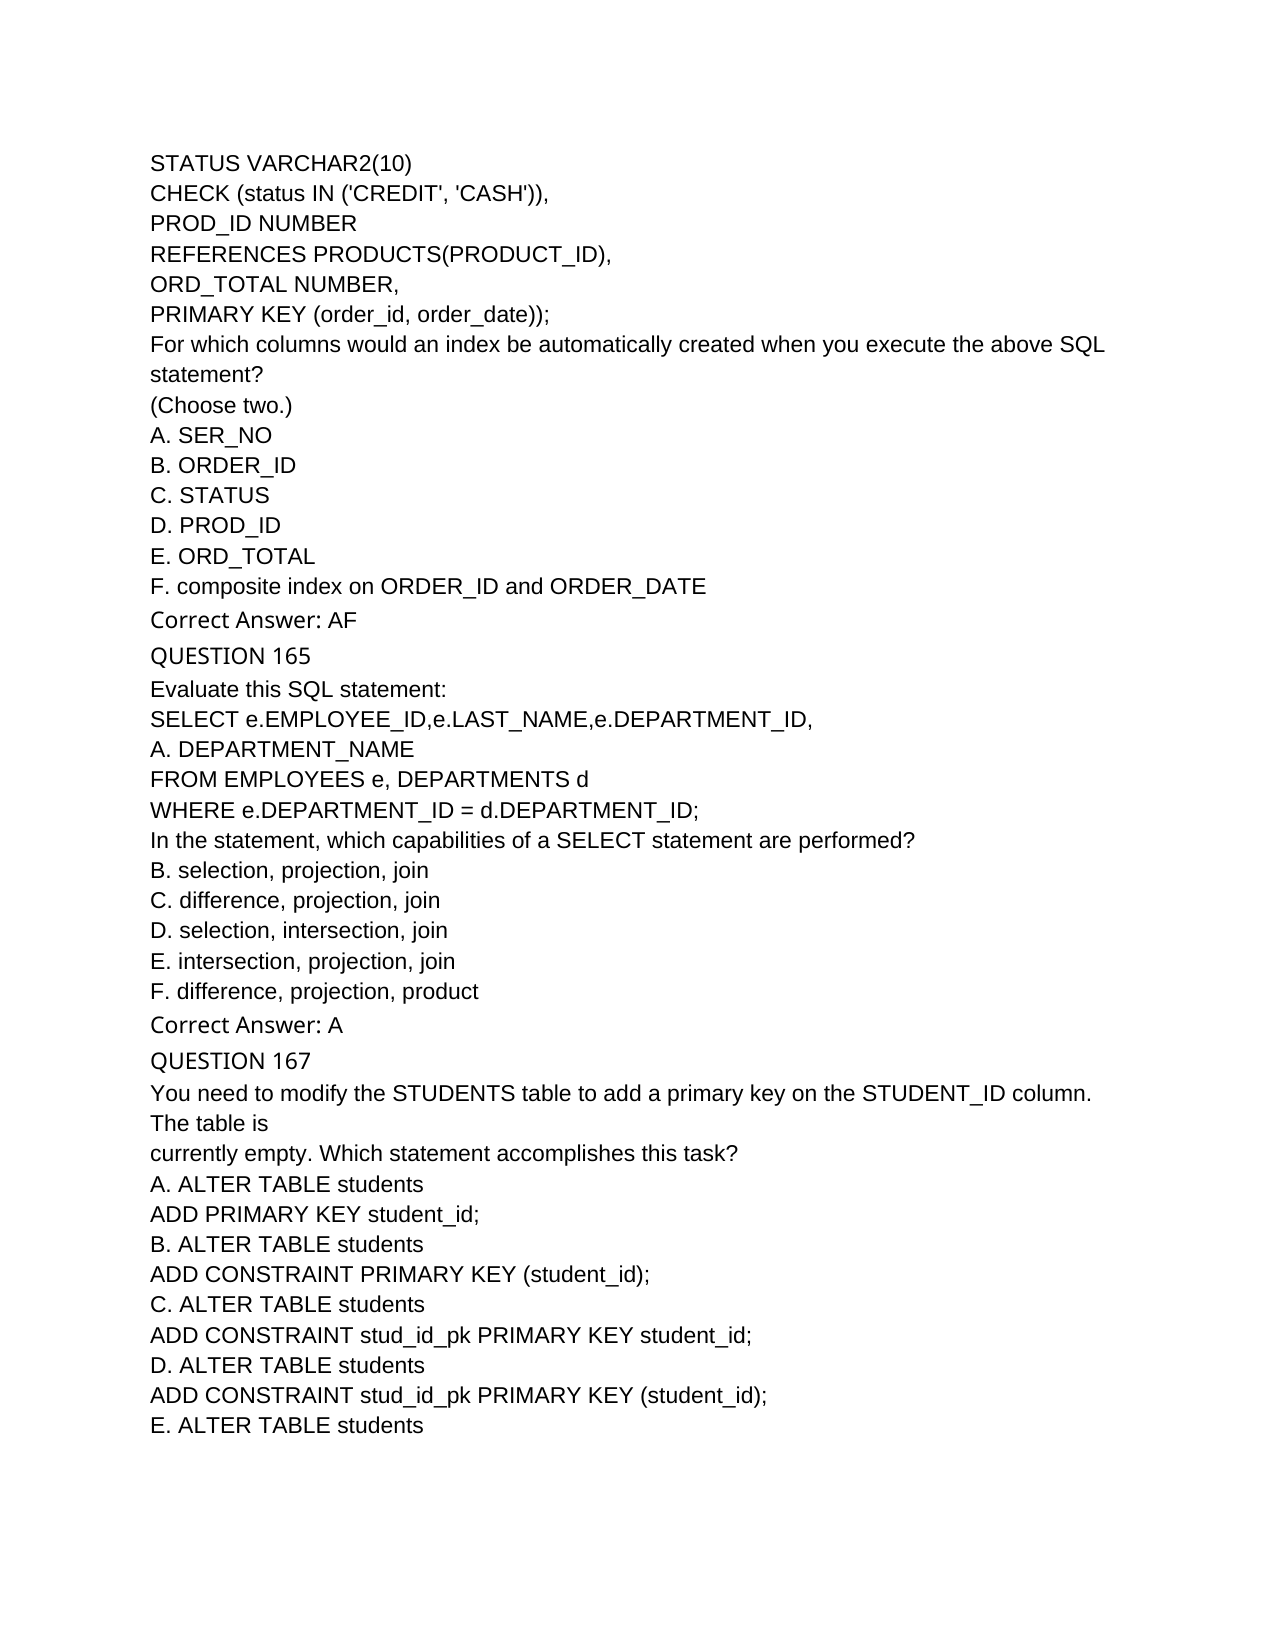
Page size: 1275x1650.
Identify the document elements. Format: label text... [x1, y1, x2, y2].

text Evaluate this SQL statement: SELECT e.EMPLOYEE_ID,e.LAST_NAME,e.DEPARTMENT_ID, A. DEPARTMENT_NAME FROM EMPLOYEES e, DEPARTMENTS d WHERE e.DEPARTMENT_ID = d.DEPARTMENT_ID; In the statement, which capabilities of a SELECT statement are performed? B. selection, projection, join C. difference, projection, join D. selection, intersection, join E. intersection, projection, join F. difference, projection, product Correct Answer: A [150, 676, 1125, 1040]
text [150, 1045, 1125, 1439]
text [150, 150, 1125, 207]
text QUESTION 165 [150, 640, 1125, 671]
text PROD_ID NUMBER REFERENCES PRODUCTS(PRODUCT_ID), ORD_TOTAL NUMBER, PRIMARY KEY (order_id, order_date)); For which columns would an index be automatically created when you execute the above SQL statement? (Choose two.) A. SER_NO B. ORDER_ID C. STATUS D. PROD_ID E. ORD_TOTAL F. composite index on ORDER_ID and ORDER_DATE Correct Answer: AF [150, 210, 1125, 635]
